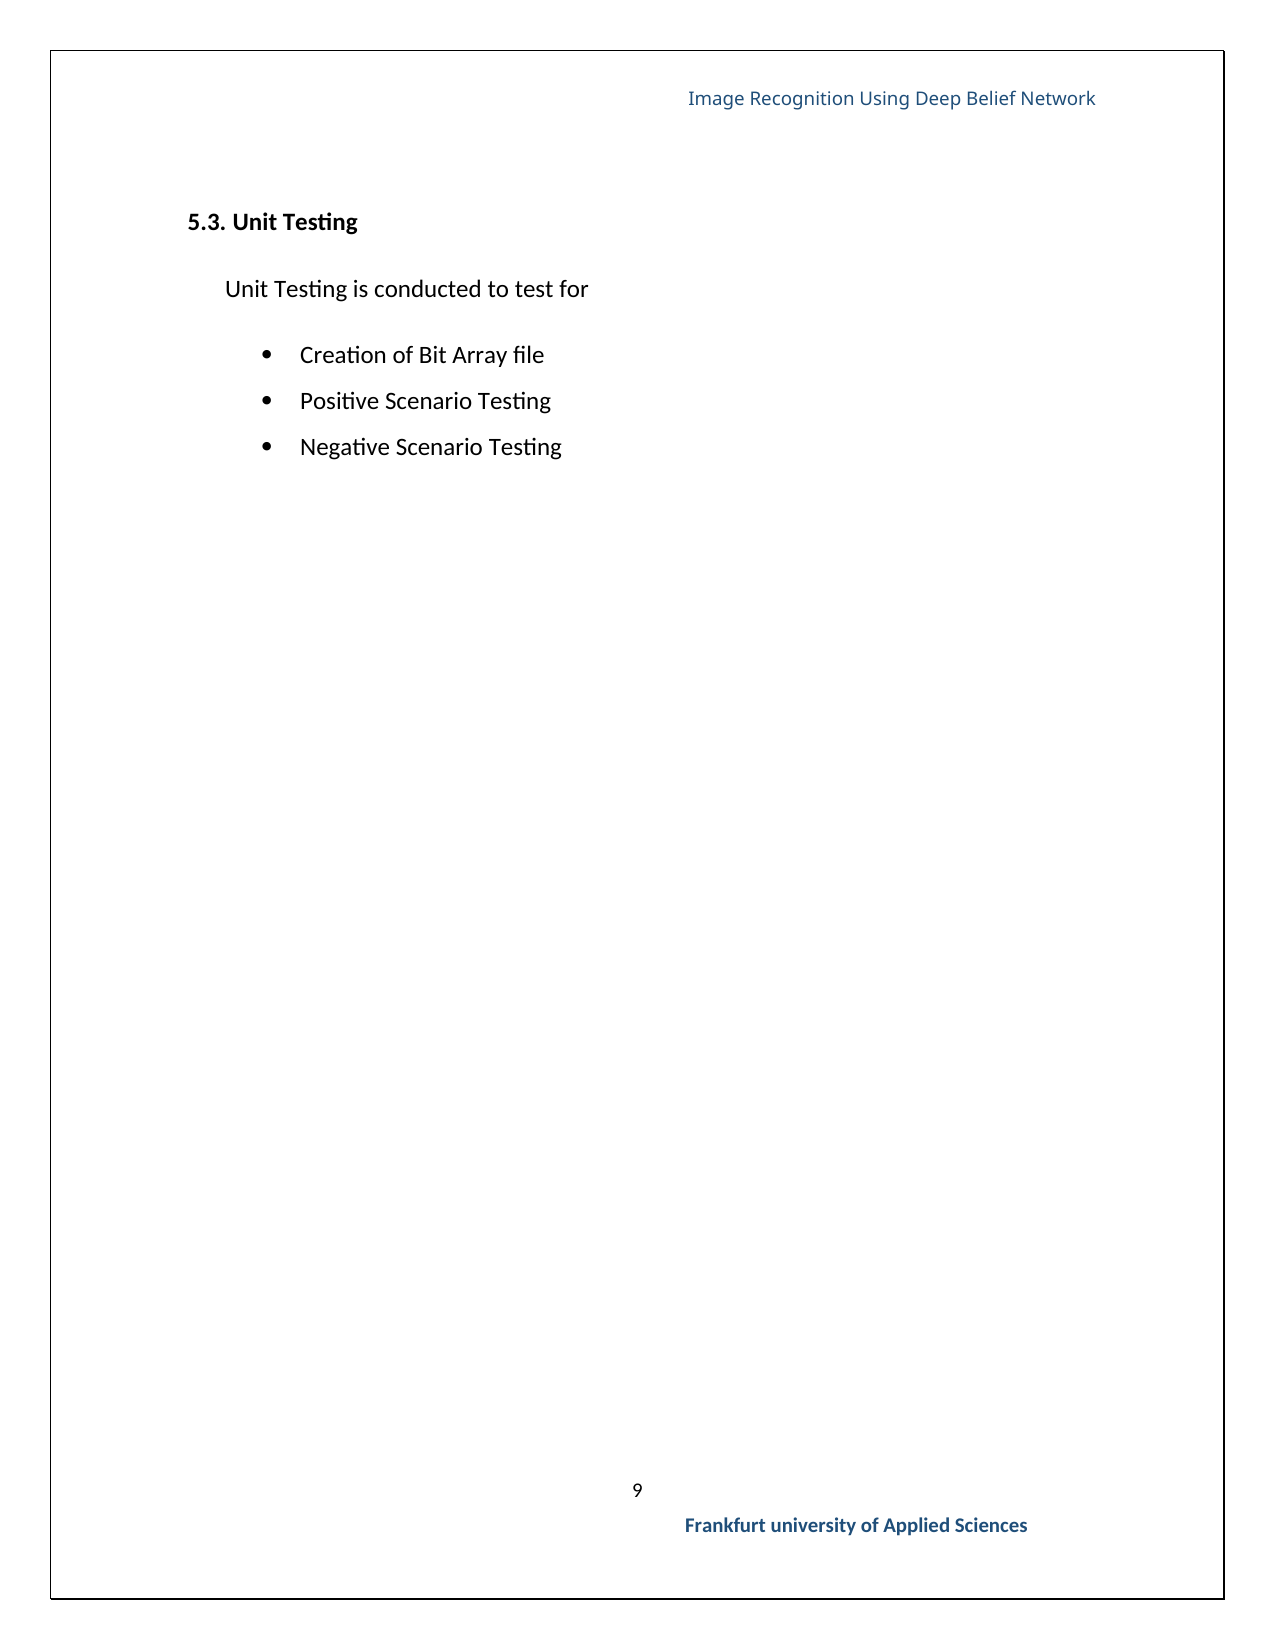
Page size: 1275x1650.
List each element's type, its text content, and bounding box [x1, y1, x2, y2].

text Unit Testing is conducted to test for [225, 273, 1124, 303]
list Positive Scenario Testing [262, 385, 1124, 416]
list Unit Testing [187, 206, 1124, 237]
list Creation of Bit Array file [262, 339, 1124, 370]
list Negative Scenario Testing [262, 431, 1124, 461]
